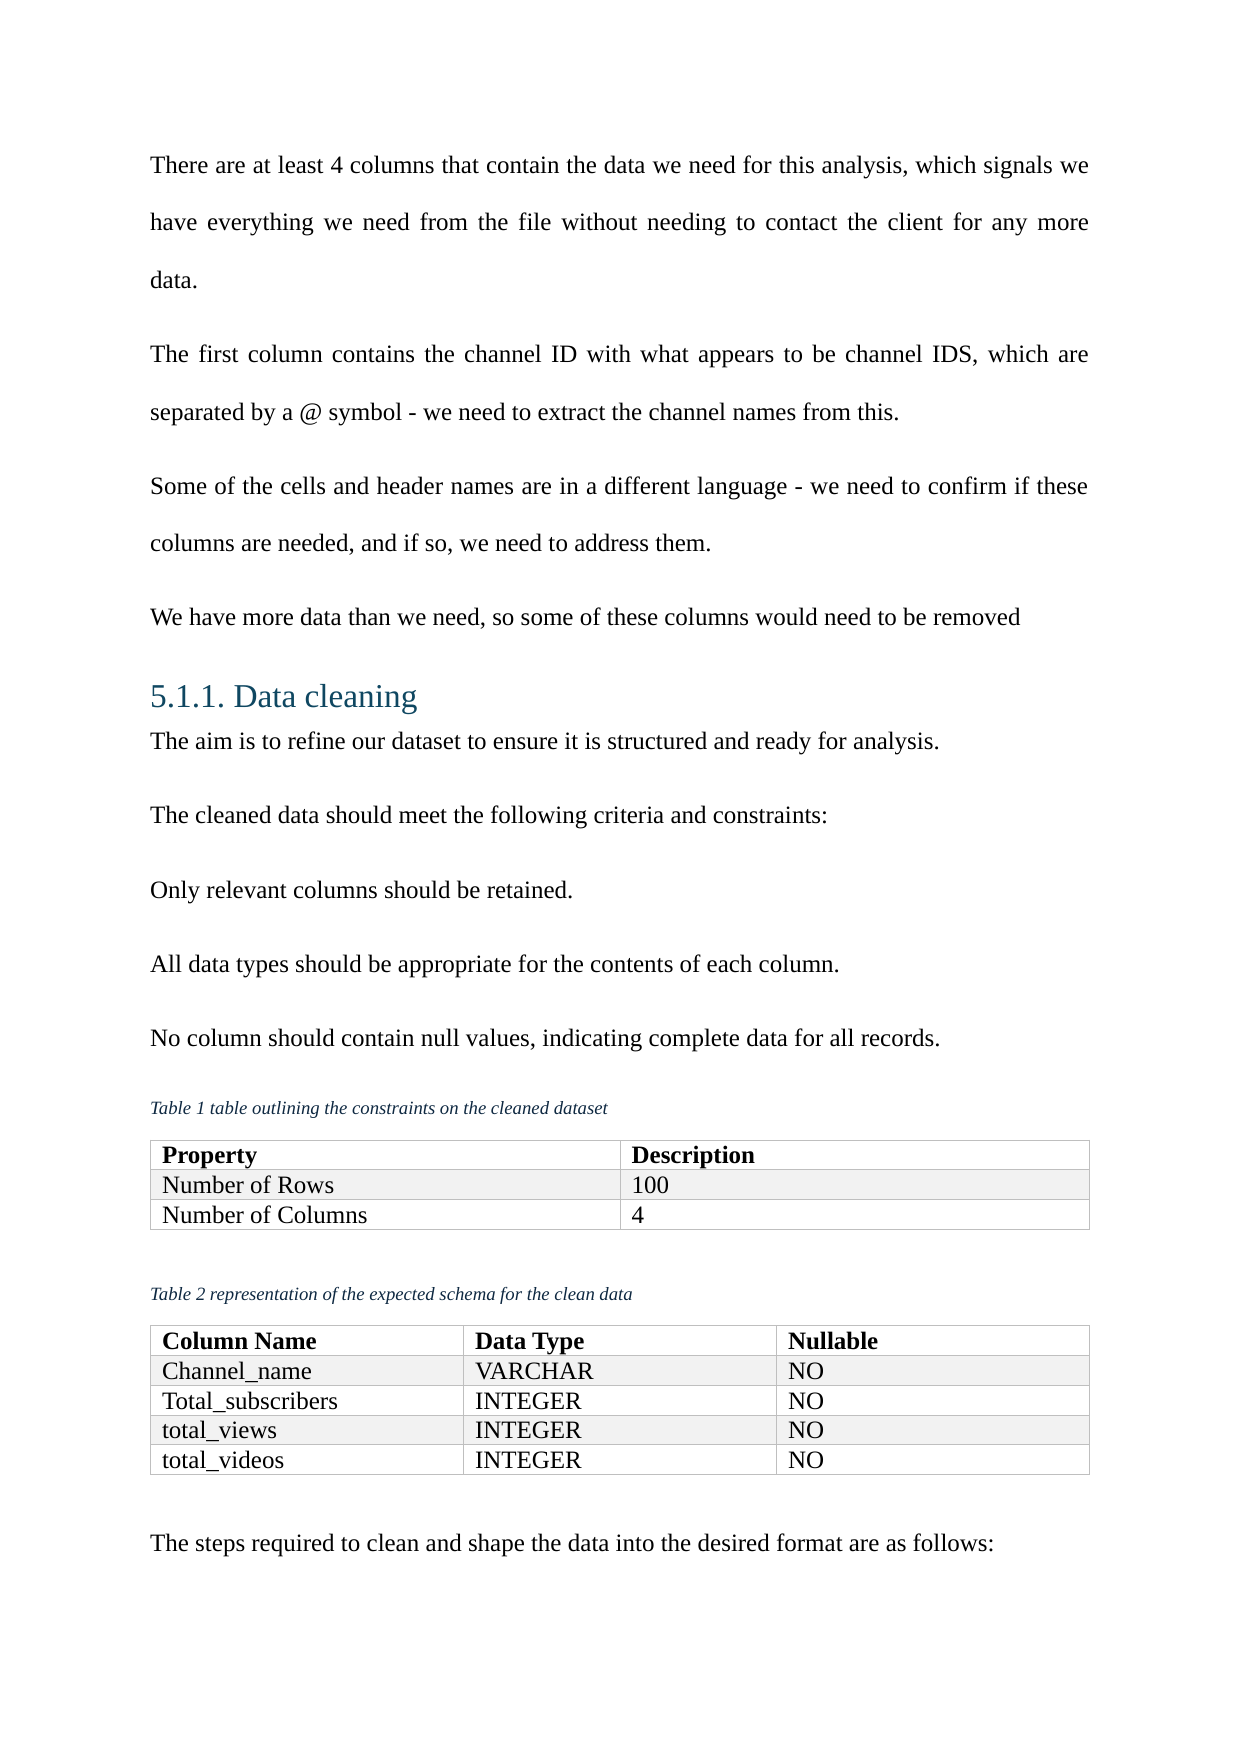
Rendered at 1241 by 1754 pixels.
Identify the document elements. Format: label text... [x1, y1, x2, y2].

text The steps required to clean and shape the data into the desired format are as follows: [150, 1528, 1090, 1557]
table_header Property [151, 1141, 620, 1169]
table_cell total_videos [151, 1445, 463, 1474]
table_cell 100 [621, 1170, 1089, 1199]
table_header Data Type [464, 1326, 776, 1355]
table_header Column Name [151, 1326, 463, 1355]
table_cell Total_subscribers [151, 1386, 463, 1414]
table_header Description [621, 1141, 1089, 1169]
table_cell Channel_name [151, 1356, 463, 1385]
table_cell Number of Rows [151, 1170, 620, 1199]
text The aim is to refine our dataset to ensure it is structured and ready for analysis. [150, 726, 1090, 755]
text Some of the cells and header names are in a different language - we need to confirm if these columns are needed, and if so, we need to address them. [150, 471, 1090, 557]
table_header Nullable [777, 1326, 1089, 1355]
table_cell INTEGER [464, 1416, 776, 1444]
text No column should contain null values, indicating complete data for all records. [150, 1023, 1090, 1052]
text There are at least 4 columns that contain the data we need for this analysis, which signals we have everything we need from the file without needing to contact the client for any more data. [150, 150, 1090, 294]
text Only relevant columns should be retained. [150, 875, 1090, 903]
text All data types should be appropriate for the contents of each column. [150, 949, 1090, 978]
text The first column contains the channel ID with what appears to be channel IDS, which are separated by a @ symbol - we need to extract the channel names from this. [150, 339, 1090, 425]
table_cell VARCHAR [464, 1356, 776, 1385]
table_cell INTEGER [464, 1445, 776, 1474]
table_cell NO [777, 1386, 1089, 1414]
table_cell total_views [151, 1416, 463, 1444]
text The cleaned data should meet the following criteria and constraints: [150, 801, 1090, 829]
table_cell INTEGER [464, 1386, 776, 1414]
text We have more data than we need, so some of these columns would need to be removed [150, 602, 1090, 631]
subtitle 5.1.1. Data cleaning [150, 677, 1090, 715]
table_cell Number of Columns [151, 1200, 620, 1229]
table_cell NO [777, 1356, 1089, 1385]
text Table 2 representation of the expected schema for the clean data [150, 1283, 1090, 1304]
table_cell 4 [621, 1200, 1089, 1229]
table_cell NO [777, 1416, 1089, 1444]
table_cell NO [777, 1445, 1089, 1474]
text Table 1 table outlining the constraints on the cleaned dataset [150, 1097, 1090, 1119]
